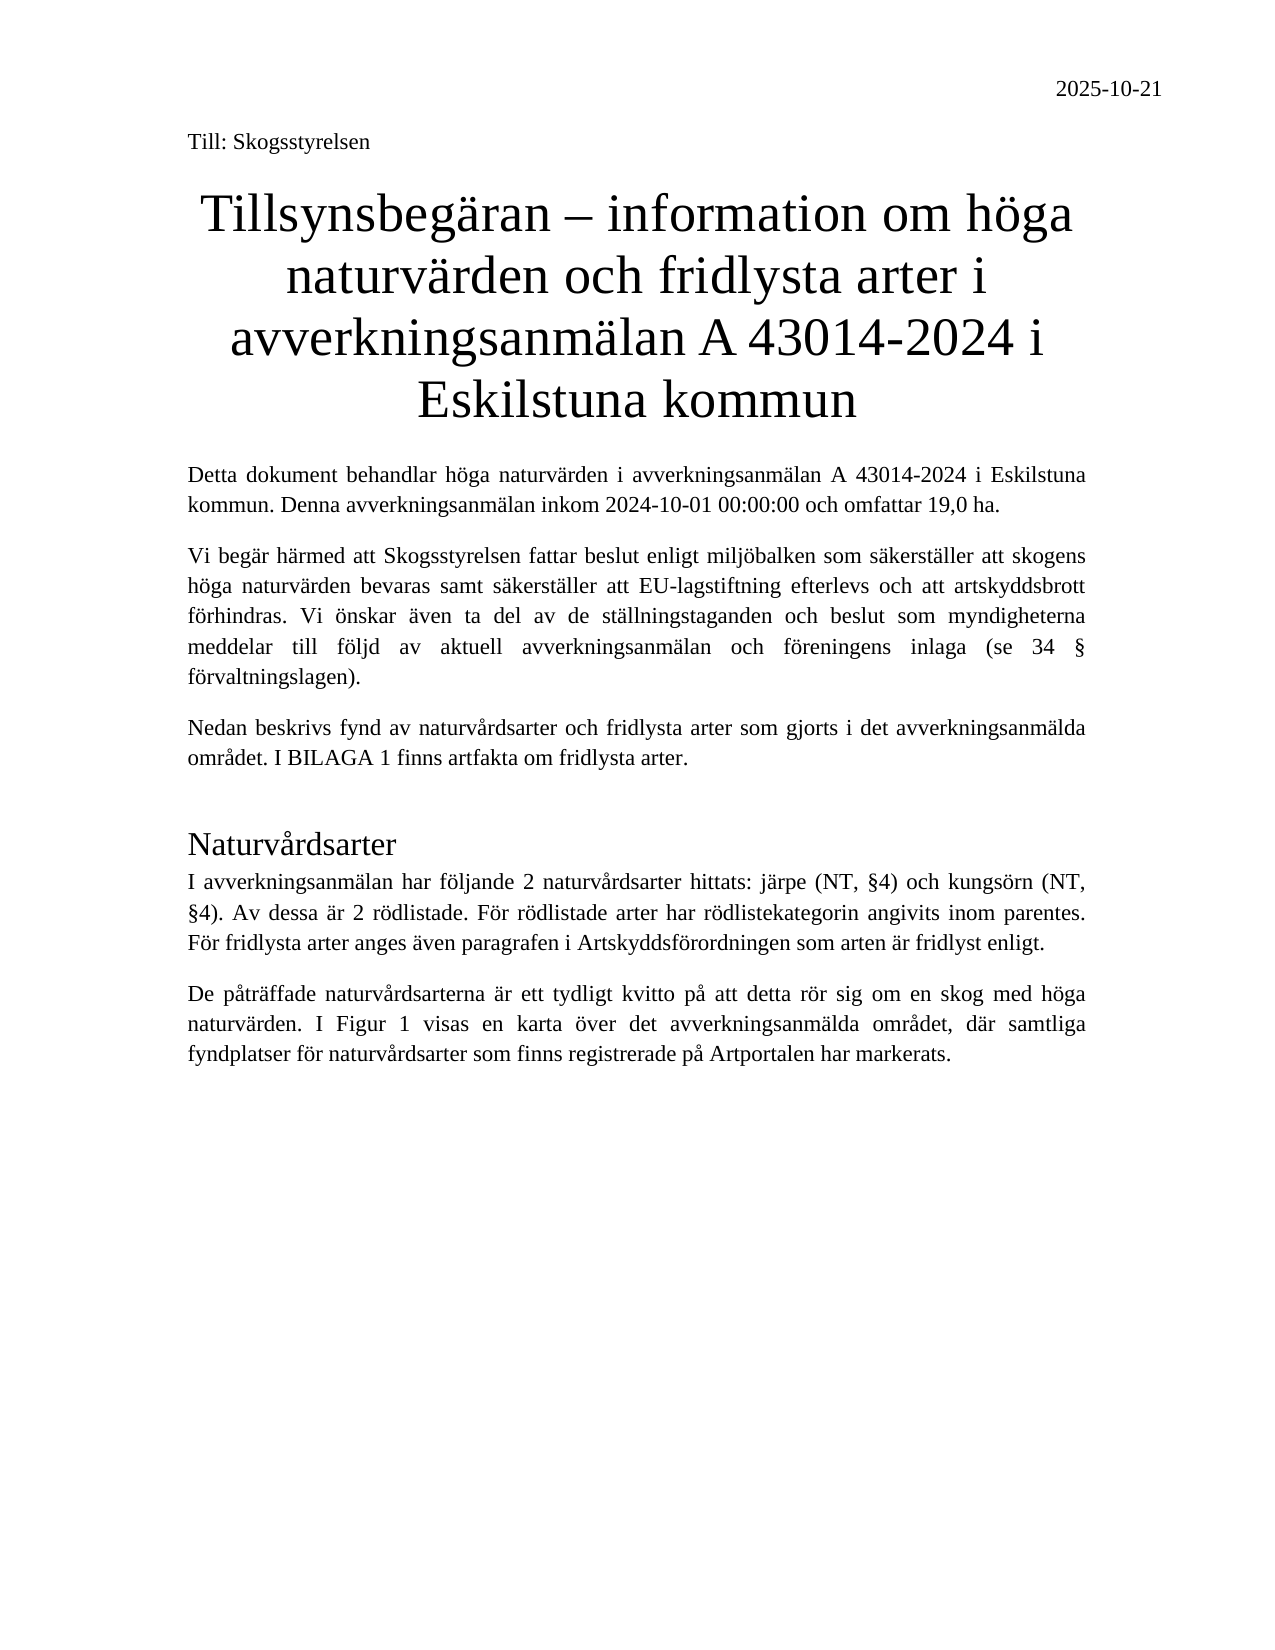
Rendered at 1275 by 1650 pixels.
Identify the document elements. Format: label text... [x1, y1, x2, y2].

text De påträffade naturvårdsarterna är ett tydligt kvitto på att detta rör sig om en skog med höga naturvärden. I Figur 1 visas en karta över det avverkningsanmälda området, där samtliga fyndplatser för naturvårdsarter som finns registrerade på Artportalen har markerats. [187, 980, 1087, 1067]
subtitle Naturvårdsarter [187, 824, 1087, 863]
title Tillsynsbegäran – information om höga naturvärden och fridlysta arter i avverkningsanmälan A 43014-2024 i Eskilstuna kommun [187, 180, 1087, 429]
text I avverkningsanmälan har följande 2 naturvårdsarter hittats: järpe (NT, §4) och kungsörn (NT, §4). Av dessa är 2 rödlistade. För rödlistade arter har rödlistekategorin angivits inom parentes. För fridlysta arter anges även paragrafen i Artskyddsförordningen som arten är fridlyst enligt. [187, 868, 1087, 955]
text Vi begär härmed att Skogsstyrelsen fattar beslut enligt miljöbalken som säkerställer att skogens höga naturvärden bevaras samt säkerställer att EU-lagstiftning efterlevs och att artskyddsbrott förhindras. Vi önskar även ta del av de ställningstaganden och beslut som myndigheterna meddelar till följd av aktuell avverkningsanmälan och föreningens inlaga (se 34 § förvaltningslagen). [187, 542, 1087, 689]
text Nedan beskrivs fynd av naturvårdsarter och fridlysta arter som gjorts i det avverkningsanmälda området. I BILAGA 1 finns artfakta om fridlysta arter. [187, 714, 1087, 771]
text Detta dokument behandlar höga naturvärden i avverkningsanmälan A 43014-2024 i Eskilstuna kommun. Denna avverkningsanmälan inkom 2024-10-01 00:00:00 och omfattar 19,0 ha. [187, 461, 1087, 517]
